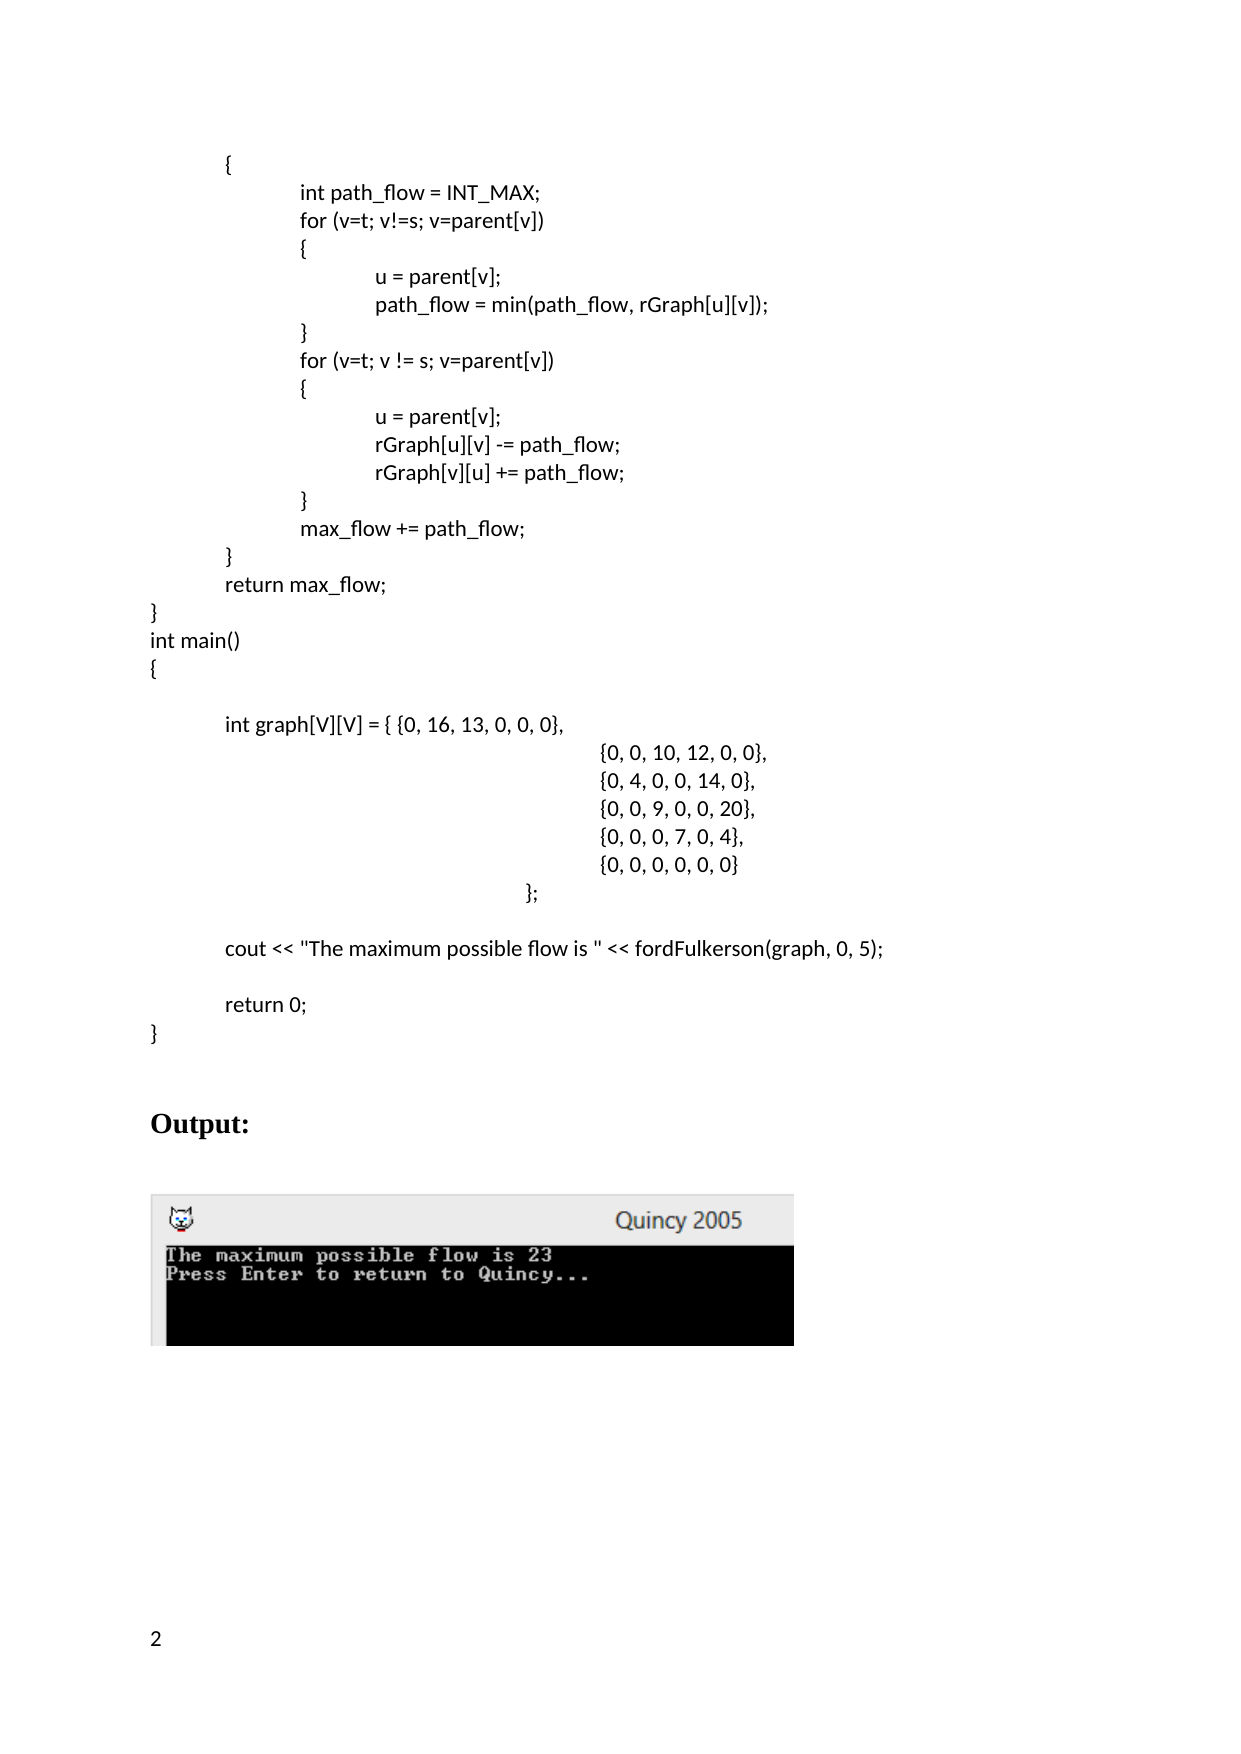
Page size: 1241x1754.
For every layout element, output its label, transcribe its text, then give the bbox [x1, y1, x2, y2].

text for (v=t; v!=s; v=parent[v]) [150, 206, 1090, 234]
text return 0; [150, 991, 1090, 1019]
text } [150, 318, 1090, 346]
text {0, 0, 0, 7, 0, 4}, [150, 822, 1090, 851]
text for (v=t; v != s; v=parent[v]) [150, 346, 1090, 374]
text rGraph[v][u] += path_flow; [150, 458, 1090, 486]
text { [150, 654, 1090, 682]
text int main() [150, 626, 1090, 654]
text max_flow += path_flow; [150, 514, 1090, 542]
text int graph[V][V] = { {0, 16, 13, 0, 0, 0}, [150, 710, 1090, 738]
text {0, 0, 9, 0, 0, 20}, [150, 794, 1090, 822]
text cout << "The maximum possible flow is " << fordFulkerson(graph, 0, 5); [150, 934, 1090, 963]
text Output: [150, 1106, 1090, 1139]
text { [150, 234, 1090, 262]
text { [150, 374, 1090, 402]
text {0, 4, 0, 0, 14, 0}, [150, 766, 1090, 794]
text u = parent[v]; [150, 262, 1090, 290]
text { [150, 150, 1090, 178]
text {0, 0, 0, 0, 0, 0} [150, 851, 1090, 878]
text return max_flow; [150, 570, 1090, 598]
text u = parent[v]; [150, 402, 1090, 430]
text int path_flow = INT_MAX; [150, 178, 1090, 206]
text } [150, 486, 1090, 514]
text rGraph[u][v] -= path_flow; [150, 430, 1090, 458]
text } [150, 542, 1090, 570]
text path_flow = min(path_flow, rGraph[u][v]); [150, 290, 1090, 318]
text } [150, 1019, 1090, 1047]
text } [150, 598, 1090, 626]
text }; [150, 878, 1090, 907]
text {0, 0, 10, 12, 0, 0}, [150, 738, 1090, 766]
